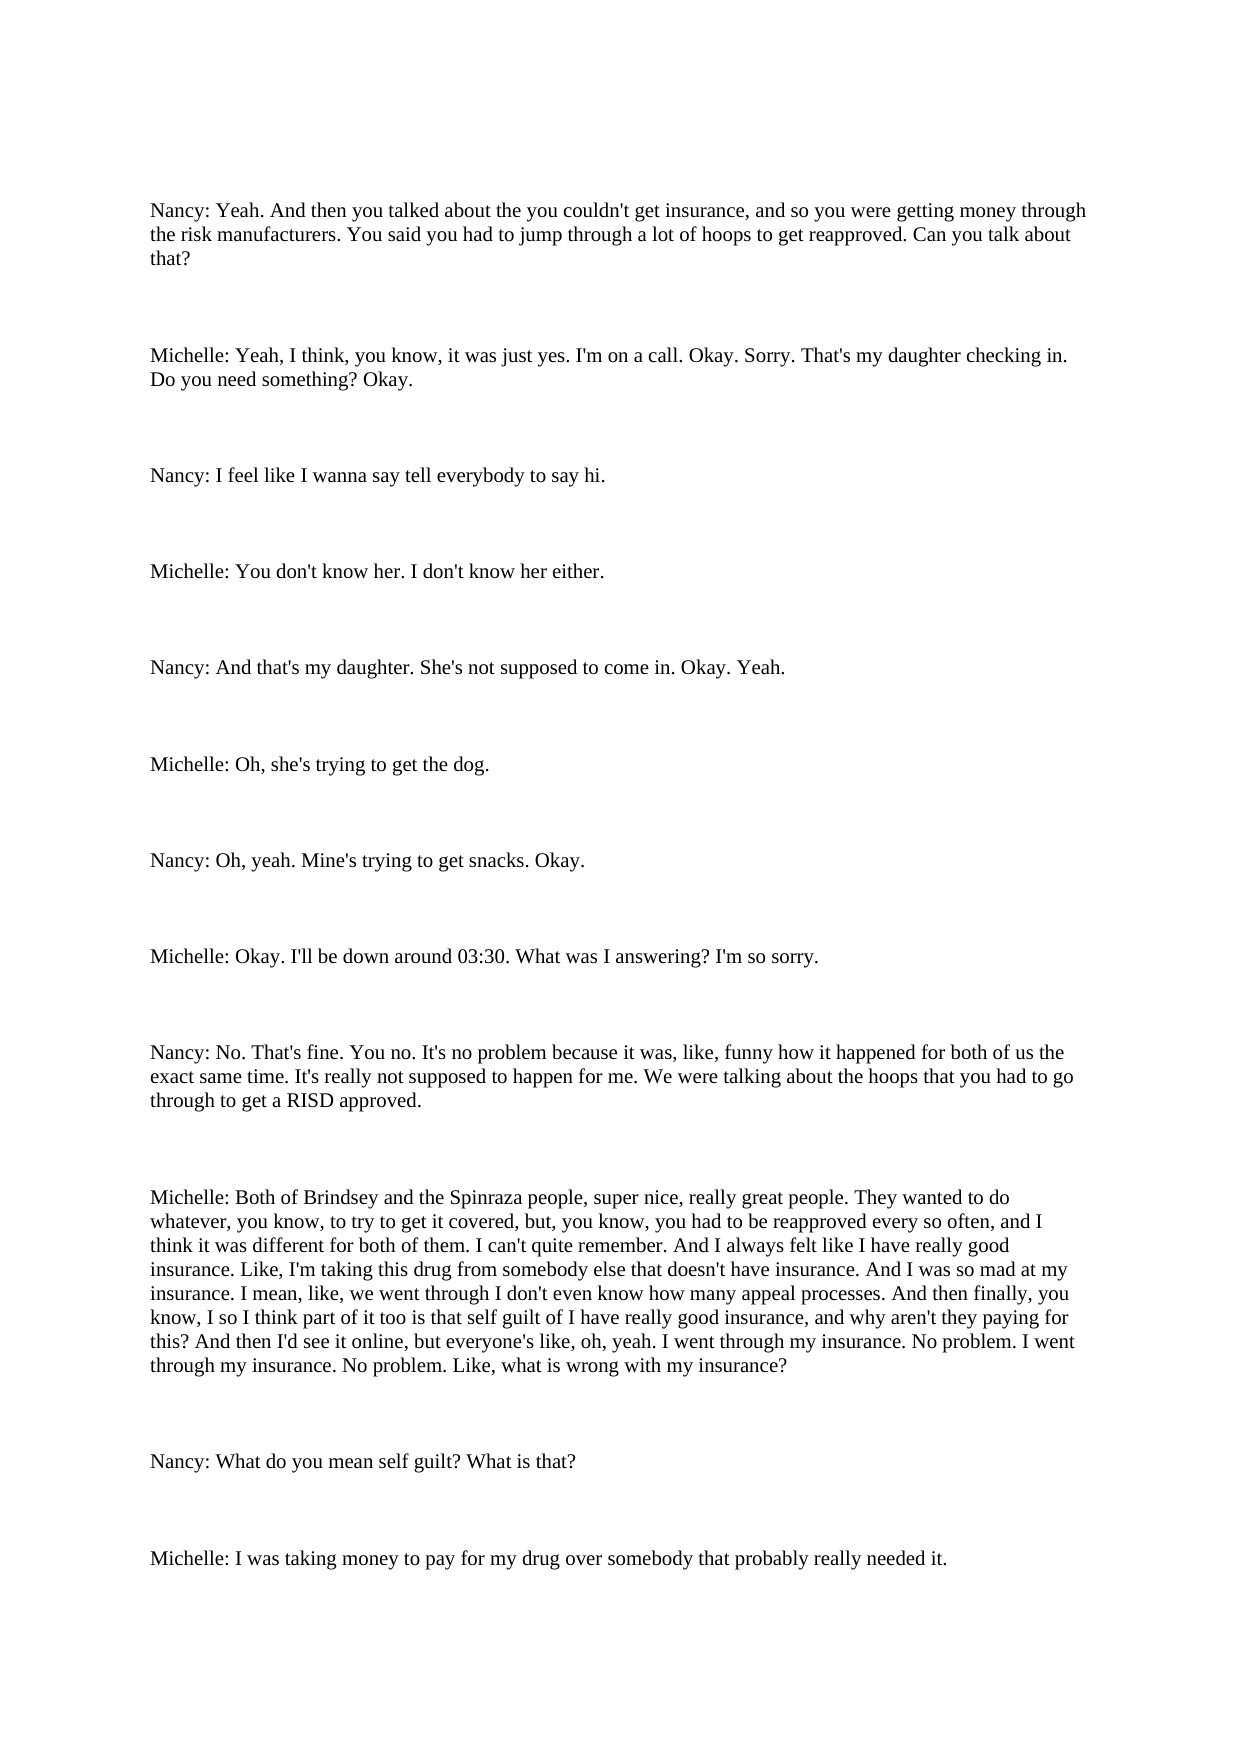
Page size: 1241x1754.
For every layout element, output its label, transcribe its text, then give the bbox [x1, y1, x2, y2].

text Nancy: No. That's fine. You no. It's no problem because it was, like, funny how it happened for both of us the exact same time. It's really not supposed to happen for me. We were talking about the hoops that you had to go through to get a RISD approved. [150, 1040, 1090, 1112]
text Michelle: You don't know her. I don't know her either. [150, 559, 1090, 583]
text Nancy: And that's my daughter. She's not supposed to come in. Okay. Yeah. [150, 655, 1090, 679]
text Michelle: Okay. I'll be down around 03:30. What was I answering? I'm so sorry. [150, 944, 1090, 968]
text Michelle: Oh, she's trying to get the dog. [150, 752, 1090, 776]
text Nancy: Yeah. And then you talked about the you couldn't get insurance, and so you were getting money through the risk manufacturers. You said you had to jump through a lot of hoops to get reapproved. Can you talk about that? [150, 198, 1090, 270]
text Michelle: Both of Brindsey and the Spinraza people, super nice, really great people. They wanted to do whatever, you know, to try to get it covered, but, you know, you had to be reapproved every so often, and I think it was different for both of them. I can't quite remember. And I always felt like I have really good insurance. Like, I'm taking this drug from somebody else that doesn't have insurance. And I was so mad at my insurance. I mean, like, we went through I don't even know how many appeal processes. And then finally, you know, I so I think part of it too is that self guilt of I have really good insurance, and why aren't they paying for this? And then I'd see it online, but everyone's like, oh, yeah. I went through my insurance. No problem. I went through my insurance. No problem. Like, what is wrong with my insurance? [150, 1185, 1090, 1377]
text Michelle: Yeah, I think, you know, it was just yes. I'm on a call. Okay. Sorry. That's my daughter checking in. Do you need something? Okay. [150, 342, 1090, 391]
text Nancy: I feel like I wanna say tell everybody to say hi. [150, 463, 1090, 487]
text Michelle: I was taking money to pay for my drug over somebody that probably really needed it. [150, 1546, 1090, 1570]
text Nancy: Oh, yeah. Mine's trying to get snacks. Okay. [150, 848, 1090, 872]
text Nancy: What do you mean self guilt? What is that? [150, 1449, 1090, 1473]
